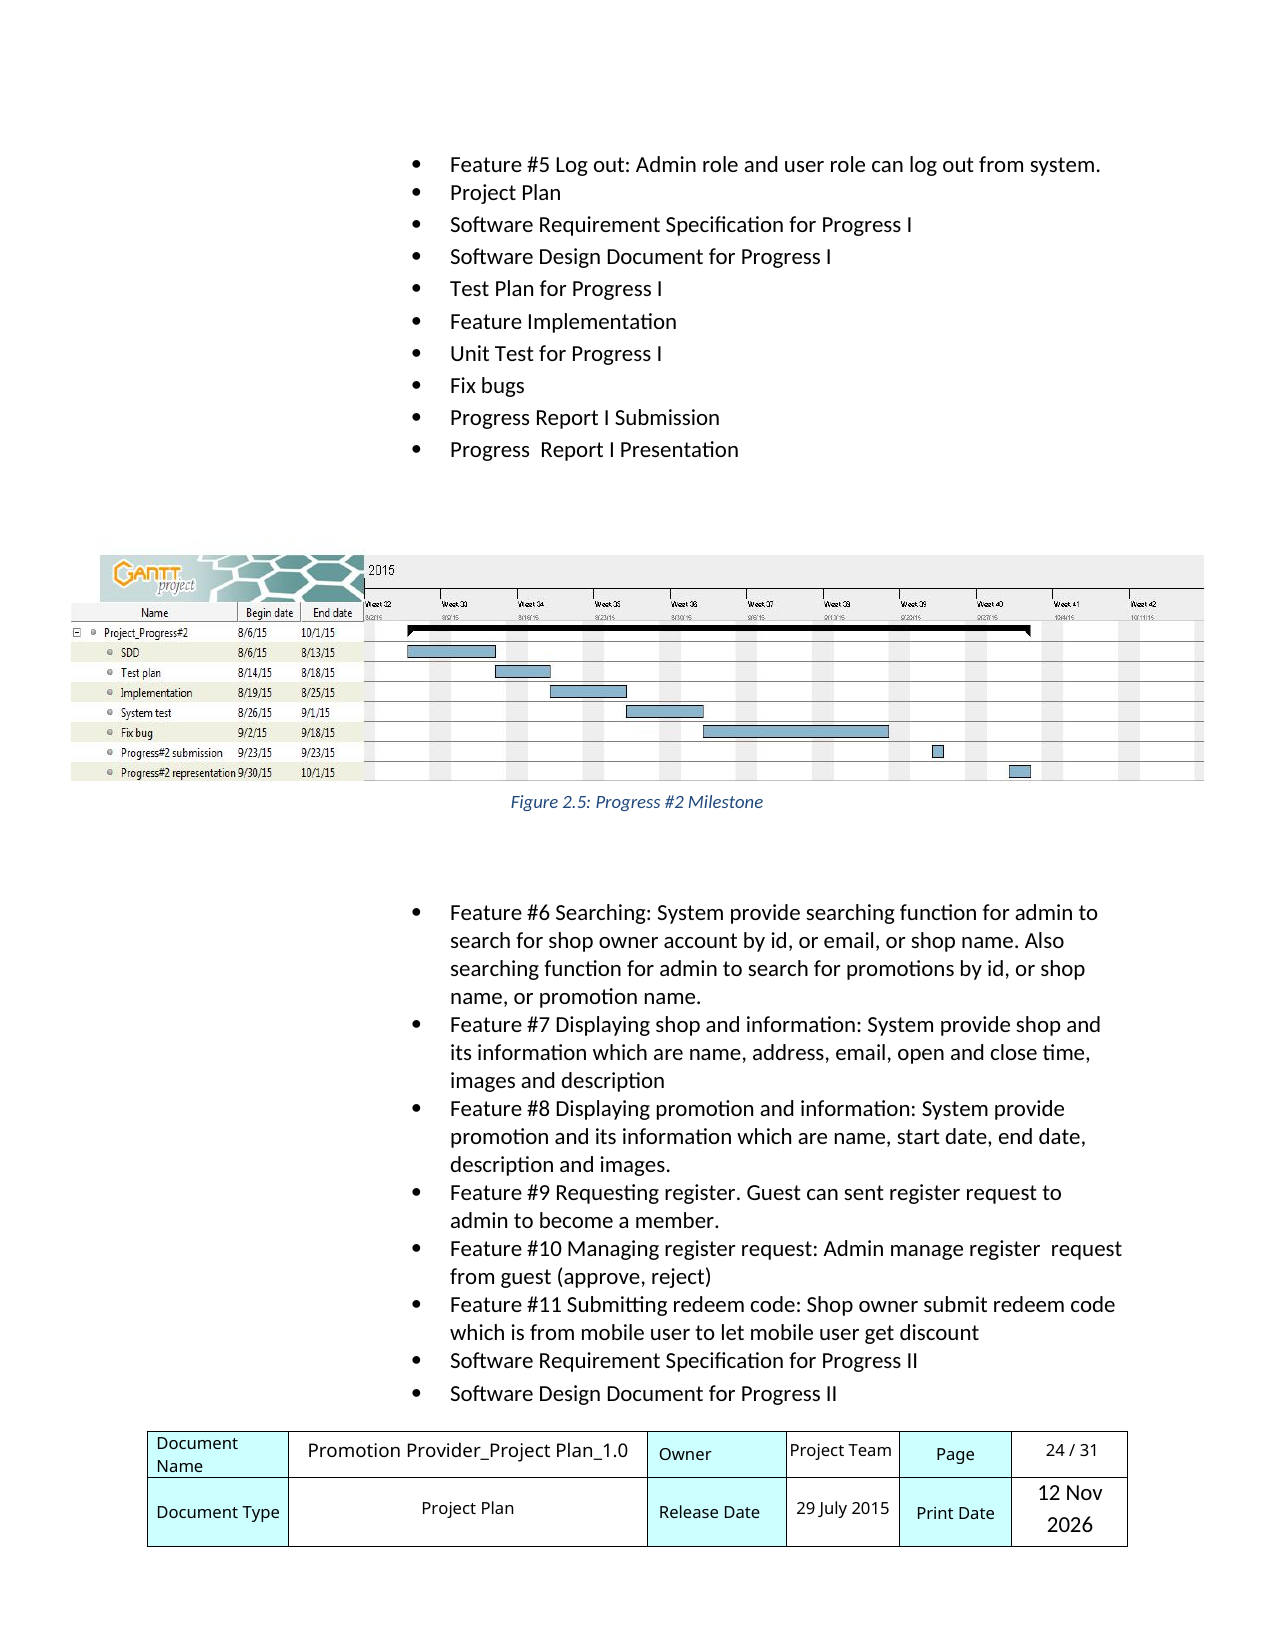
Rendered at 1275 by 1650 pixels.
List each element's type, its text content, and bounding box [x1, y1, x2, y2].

list Project Plan [412, 178, 1125, 206]
list Software Design Document for Progress II [412, 1379, 1125, 1407]
list Feature #5 Log out: Admin role and user role can log out from system. [412, 150, 1125, 178]
list Feature #10 Managing register request: Admin manage register request from guest (approve, reject) [412, 1234, 1125, 1290]
list Feature Implementation [412, 307, 1125, 335]
list Feature #6 Searching: System provide searching function for admin to search for shop owner account by id, or email, or shop name. Also searching function for admin to search for promotions by id, or shop name, or promotion name. [412, 898, 1125, 1010]
list Software Requirement Specification for Progress II [412, 1346, 1125, 1374]
list Feature #11 Submitting redeem code: Shop owner submit redeem code which is from mobile user to let mobile user get discount [412, 1290, 1125, 1346]
list Feature #9 Requesting register. Guest can sent register request to admin to become a member. [412, 1178, 1125, 1234]
list Feature #7 Displaying shop and information: System provide shop and its information which are name, address, email, open and close time, images and description [412, 1010, 1125, 1094]
picture [70, 508, 1205, 781]
list Progress Report I Submission [412, 403, 1125, 431]
list Unit Test for Progress I [412, 339, 1125, 367]
list Software Design Document for Progress I [412, 242, 1125, 270]
list Fix bugs [412, 371, 1125, 399]
list Test Plan for Progress I [412, 274, 1125, 303]
list Software Requirement Specification for Progress I [412, 210, 1125, 238]
list Progress Report I Presentation [412, 436, 1125, 463]
